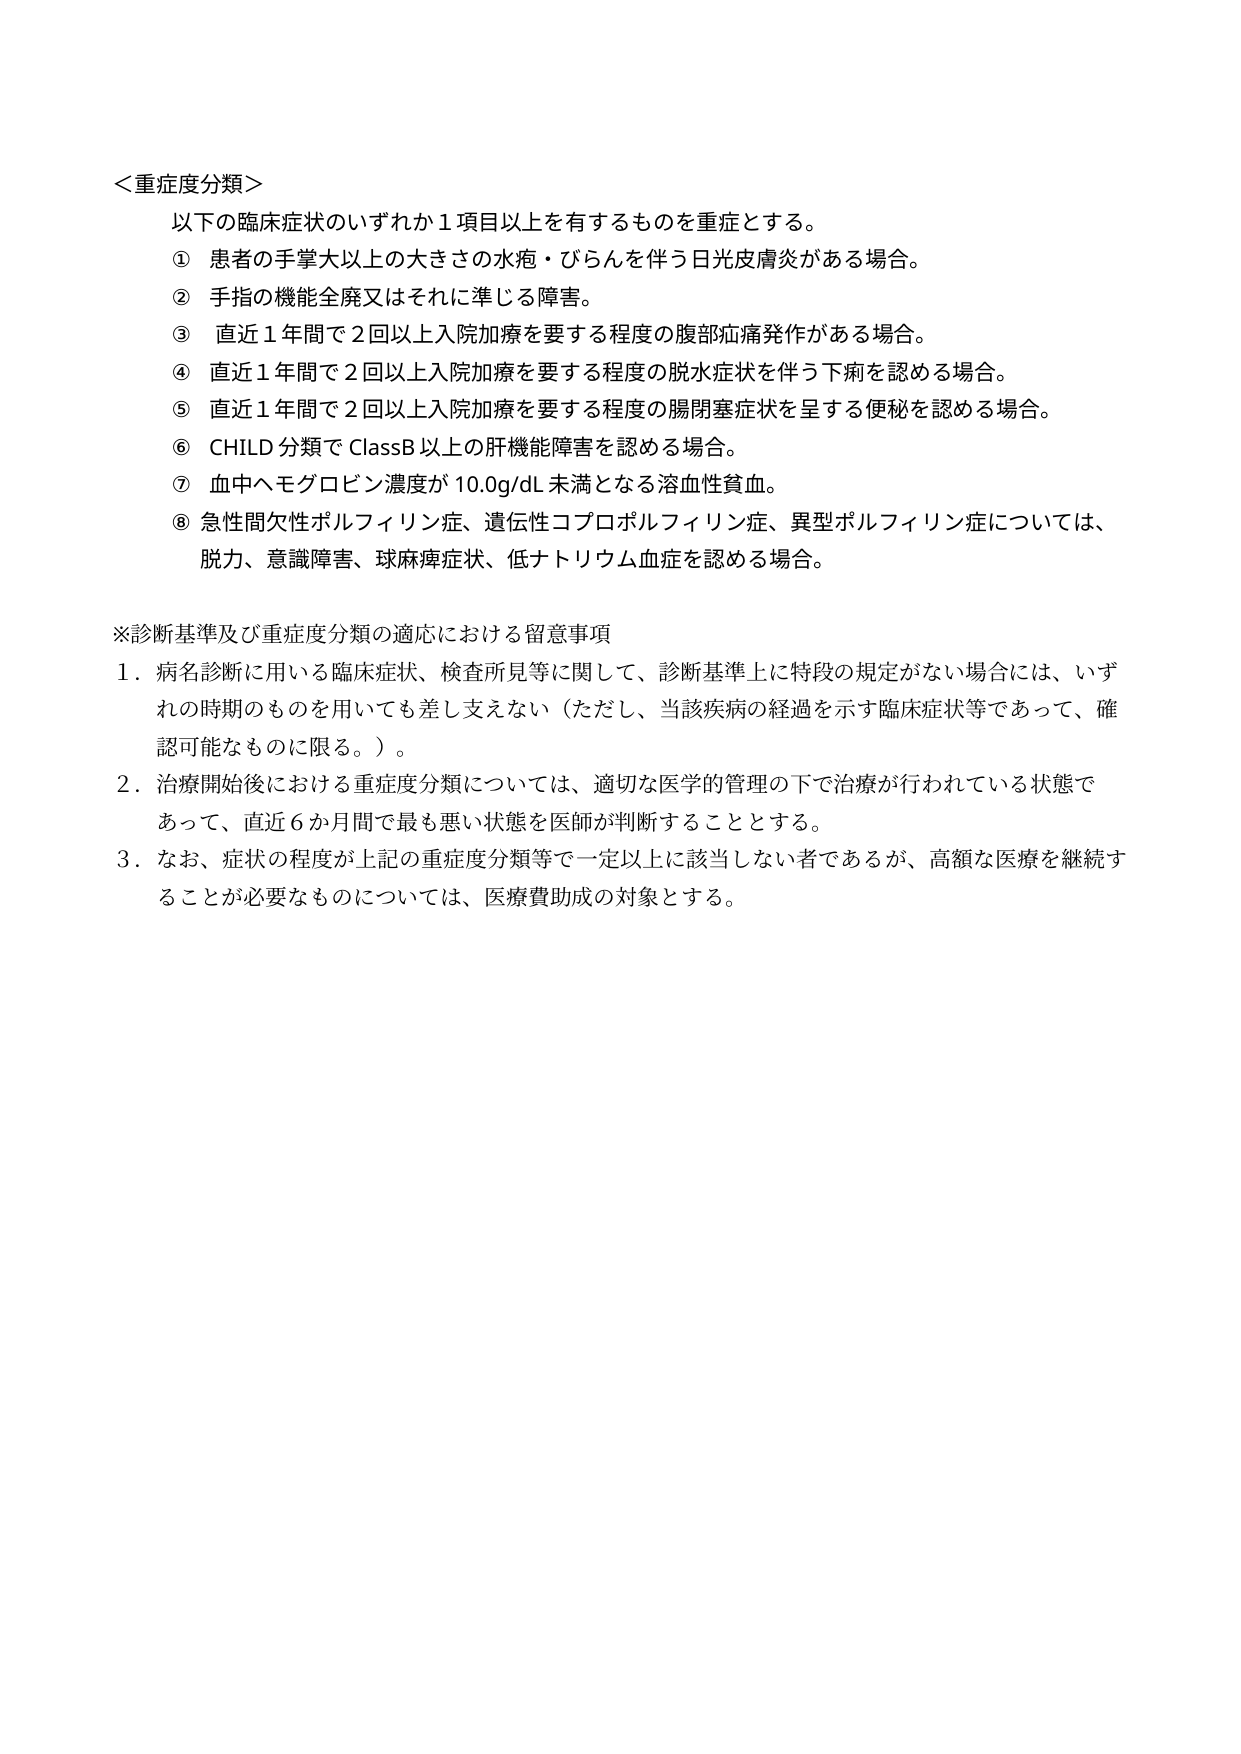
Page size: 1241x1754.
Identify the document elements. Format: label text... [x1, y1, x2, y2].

list CHILD分類でClassB以上の肝機能障害を認める場合。 [171, 427, 1128, 464]
text ※診断基準及び重症度分類の適応における留意事項 [112, 614, 1128, 652]
list 直近１年間で２回以上入院加療を要する程度の腸閉塞症状を呈する便秘を認める場合。 [171, 389, 1128, 427]
text ＜重症度分類＞ [112, 164, 1128, 202]
text ２．治療開始後における重症度分類については、適切な医学的管理の下で治療が行われている状態であって、直近６か月間で最も悪い状態を医師が判断することとする。 [112, 764, 1128, 839]
text ⑧ 急性間欠性ポルフィリン症、遺伝性コプロポルフィリン症、異型ポルフィリン症については、脱力、意識障害、球麻痺症状、低ナトリウム血症を認める場合。 [171, 502, 1128, 577]
list 直近１年間で２回以上入院加療を要する程度の脱水症状を伴う下痢を認める場合。 [171, 352, 1128, 389]
list 血中ヘモグロビン濃度が10.0g/dL未満となる溶血性貧血。 [171, 464, 1128, 502]
list 手指の機能全廃又はそれに準じる障害。 [171, 277, 1128, 314]
list 直近１年間で２回以上入院加療を要する程度の腹部疝痛発作がある場合。 [171, 314, 1128, 352]
list 以下の臨床症状のいずれか１項目以上を有するものを重症とする。 [172, 202, 1128, 239]
text ３．なお、症状の程度が上記の重症度分類等で一定以上に該当しない者であるが、高額な医療を継続することが必要なものについては、医療費助成の対象とする。 [112, 839, 1128, 914]
list 患者の手掌大以上の大きさの水疱・びらんを伴う日光皮膚炎がある場合。 [171, 239, 1128, 277]
text １．病名診断に用いる臨床症状、検査所見等に関して、診断基準上に特段の規定がない場合には、いずれの時期のものを用いても差し支えない（ただし、当該疾病の経過を示す臨床症状等であって、確認可能なものに限る。）。 [112, 652, 1128, 764]
